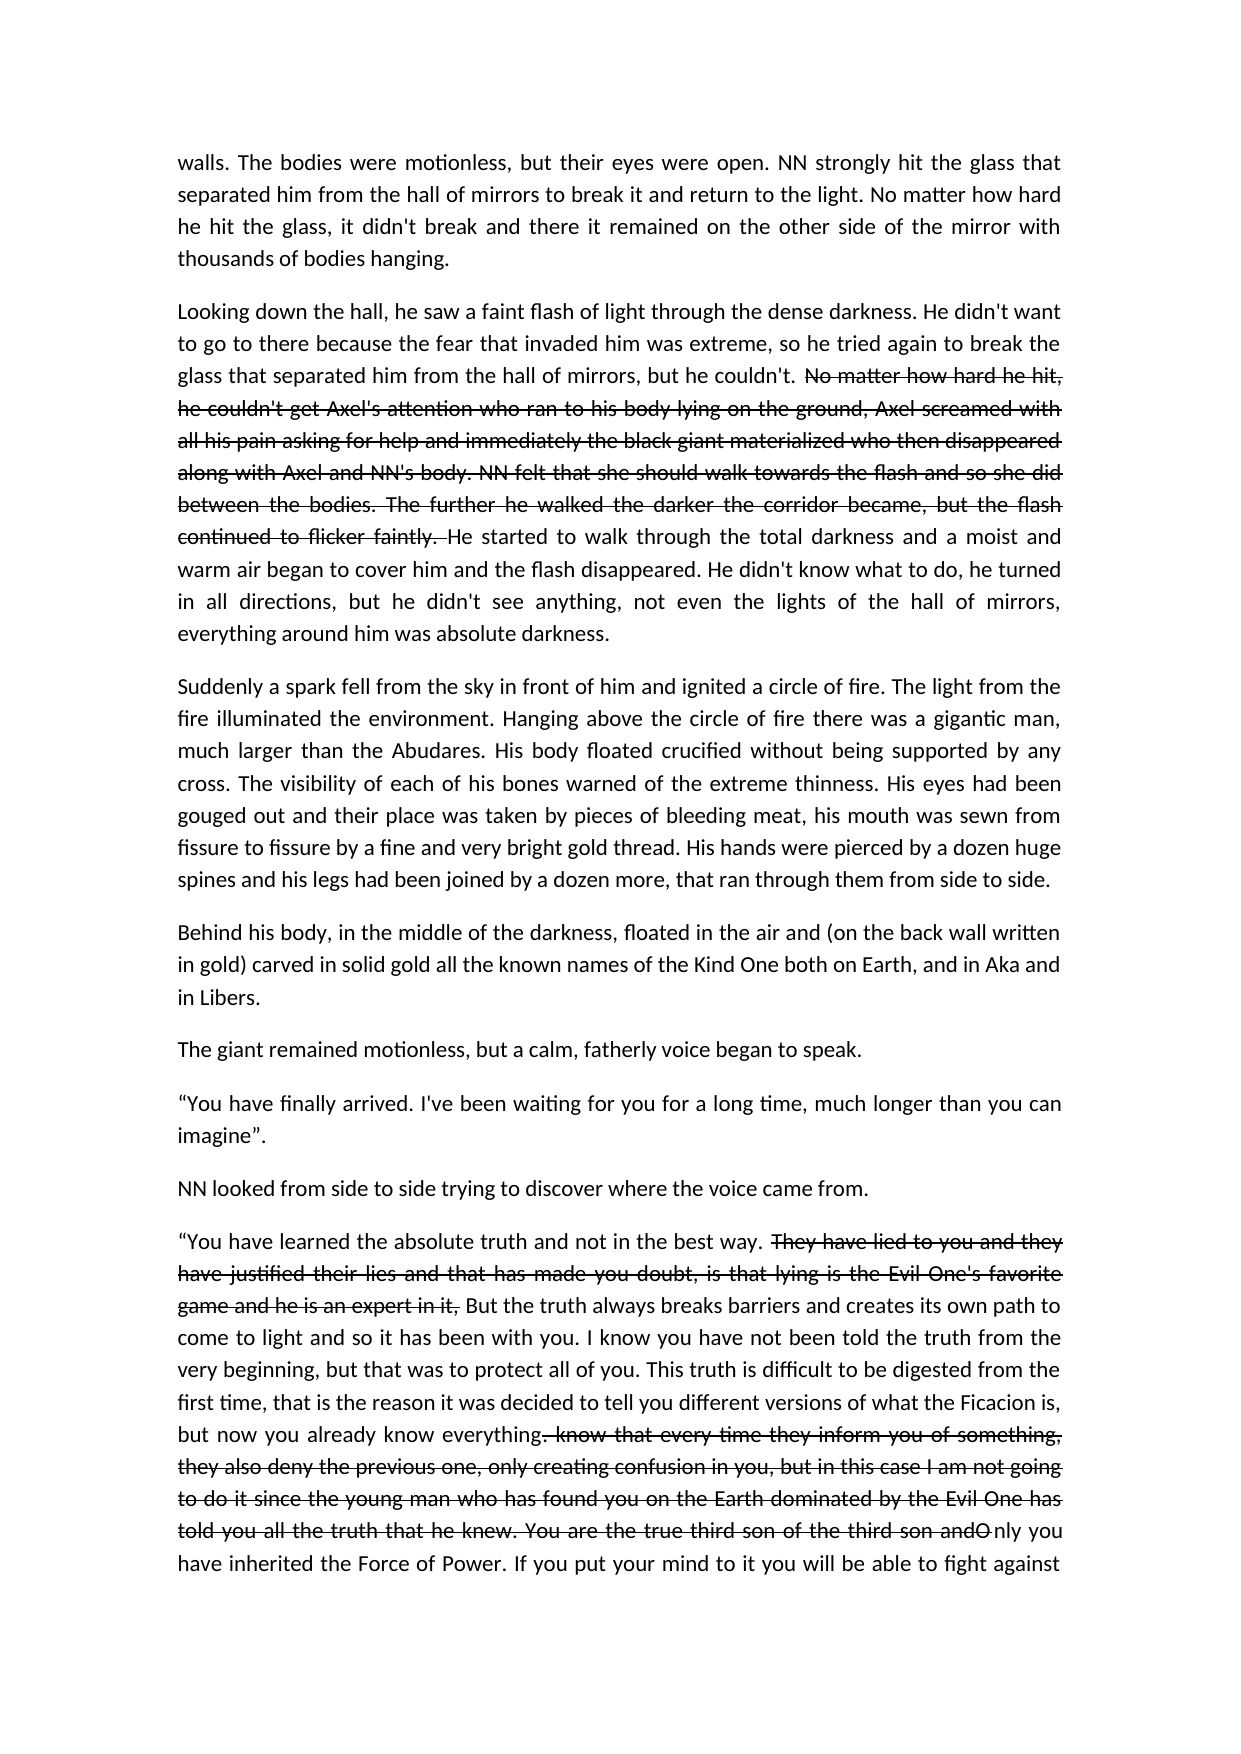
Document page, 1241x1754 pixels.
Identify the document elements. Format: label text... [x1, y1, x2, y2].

text NN looked from side to side trying to discover where the voice came from. [177, 1174, 1063, 1202]
text Suddenly a spark fell from the sky in front of him and ignited a circle of fire. The light from the fire illuminated the environment. Hanging above the circle of fire there was a gigantic man, much larger than the Abudares. His body floated crucified without being supported by any cross. The visibility of each of his bones warned of the extreme thinness. His eyes had been gouged out and their place was taken by pieces of bleeding meat, his mouth was sewn from fissure to fissure by a fine and very bright gold thread. His hands were pierced by a dozen huge spines and his legs had been joined by a dozen more, that ran through them from side to side. [177, 672, 1063, 893]
text The giant remained motionless, but a calm, fatherly voice began to speak. [177, 1036, 1063, 1064]
text Looking down the hall, he saw a faint flash of light through the dense darkness. He didn't want to go to there because the fear that invaded him was extreme, so he tried again to break the glass that separated him from the hall of mirrors, but he couldn't. No matter how hard he hit, he couldn't get Axel's attention who ran to his body lying on the ground, Axel screamed with all his pain asking for help and immediately the black giant materialized who then disappeared along with Axel and NN's body. NN felt that she should walk towards the flash and so she did between the bodies. The further he walked the darker the corridor became, but the flash continued to flicker faintly. He started to walk through the total darkness and a moist and warm air began to cover him and the flash disappeared. He didn't know what to do, he turned in all directions, but he didn't see anything, not even the lights of the hall of mirrors, everything around him was absolute darkness. [177, 297, 1063, 473]
text Looking down the hall, he saw a faint flash of light through the dense darkness. He didn't want to go to there because the fear that invaded him was extreme, so he tried again to break the glass that separated him from the hall of mirrors, but he couldn't. No matter how hard he hit, he couldn't get Axel's attention who ran to his body lying on the ground, Axel screamed with all his pain asking for help and immediately the black giant materialized who then disappeared along with Axel and NN's body. NN felt that she should walk towards the flash and so she did between the bodies. The further he walked the darker the corridor became, but the flash continued to flicker faintly. He started to walk through the total darkness and a moist and warm air began to cover him and the flash disappeared. He didn't know what to do, he turned in all directions, but he didn't see anything, not even the lights of the hall of mirrors, everything around him was absolute darkness. [177, 507, 1063, 647]
text Behind his body, in the middle of the darkness, floated in the air and (on the back wall written in gold) carved in solid gold all the known names of the Kind One both on Earth, and in Aka and in Libers. [177, 918, 1063, 1011]
text “You have finally arrived. I've been waiting for you for a long time, much longer than you can imagine”. [177, 1089, 1063, 1149]
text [177, 1501, 1063, 1577]
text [177, 148, 1063, 272]
